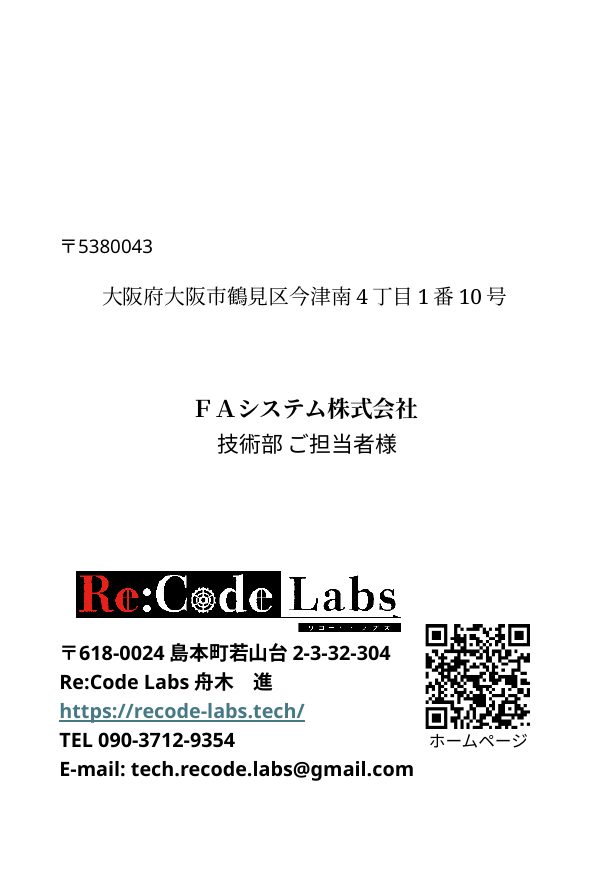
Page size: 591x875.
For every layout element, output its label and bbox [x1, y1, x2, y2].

picture [70, 513, 407, 677]
picture [425, 624, 530, 729]
